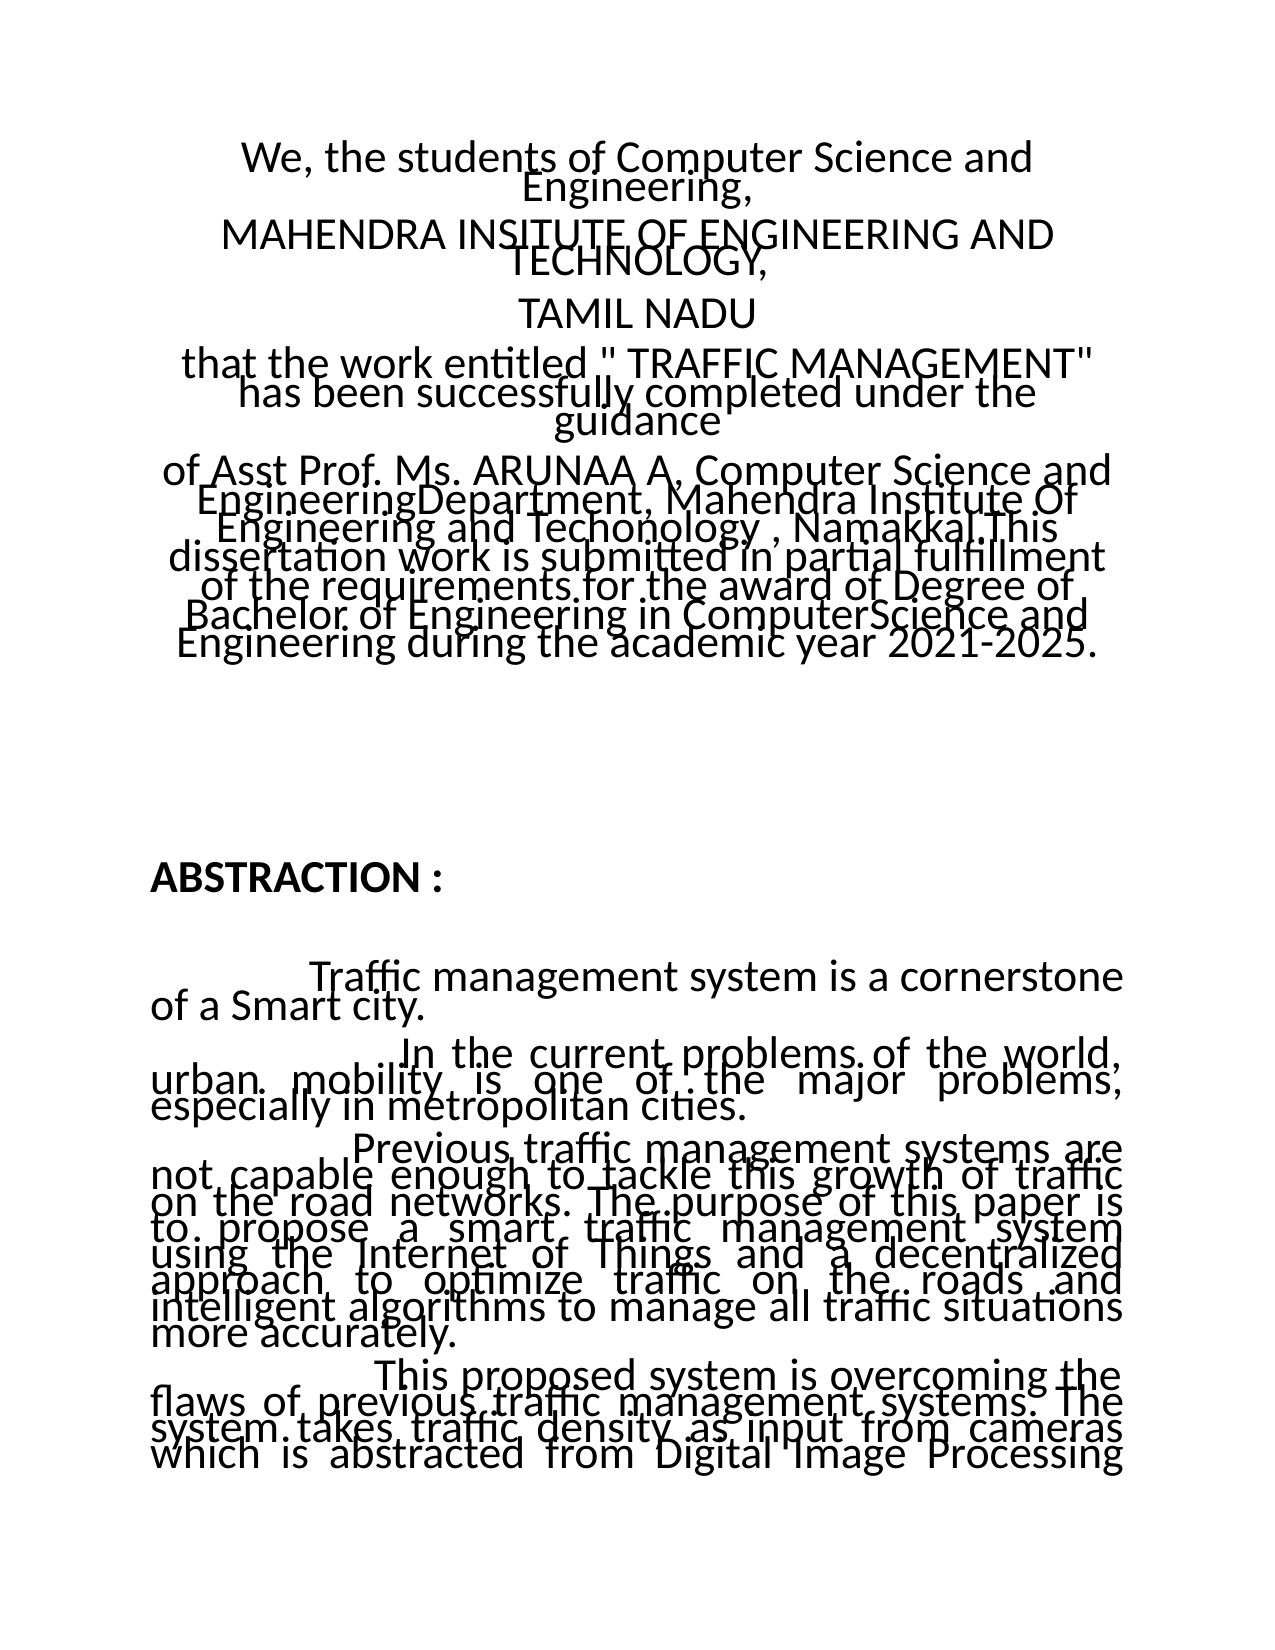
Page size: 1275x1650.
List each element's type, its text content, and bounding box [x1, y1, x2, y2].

text In the current problems of the world, urban mobility is one of the major problems, especially in metropolitan cities. [150, 1047, 1125, 1126]
text Previous traffic management systems are not capable enough to tackle this growth of traffic on the road networks. The purpose of this paper is to propose a smart traffic management system using the Internet of Things and a decentralized approach to optimize traffic on the roads and intelligent algorithms to manage all traffic situations more accurately. [150, 1142, 1125, 1352]
text TAMIL NADU [150, 306, 1125, 334]
text that the work entitled " TRAFFIC MANAGEMENT" has been successfully completed under the guidance [150, 355, 1125, 442]
text Traffic management system is a cornerstone of a Smart city. [150, 969, 1125, 1026]
text of Asst Prof. Ms. ARUNAA A, Computer Science and EngineeringDepartment, Mahendra Institute Of Engineering and Techonology , Namakkal.This dissertation work is submitted in partial fulfillment of the requirements for the award of Degree of Bachelor of Engineering in ComputerScience and Engineering during the academic year 2021-2025. [150, 462, 1125, 664]
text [150, 1369, 1125, 1474]
text MAHENDRA INSITUTE OF ENGINEERING AND TECHNOLOGY, [150, 228, 1125, 281]
text We, the students of Computer Science and Engineering, [150, 150, 1125, 207]
text ABSTRACTION : [150, 869, 1125, 898]
